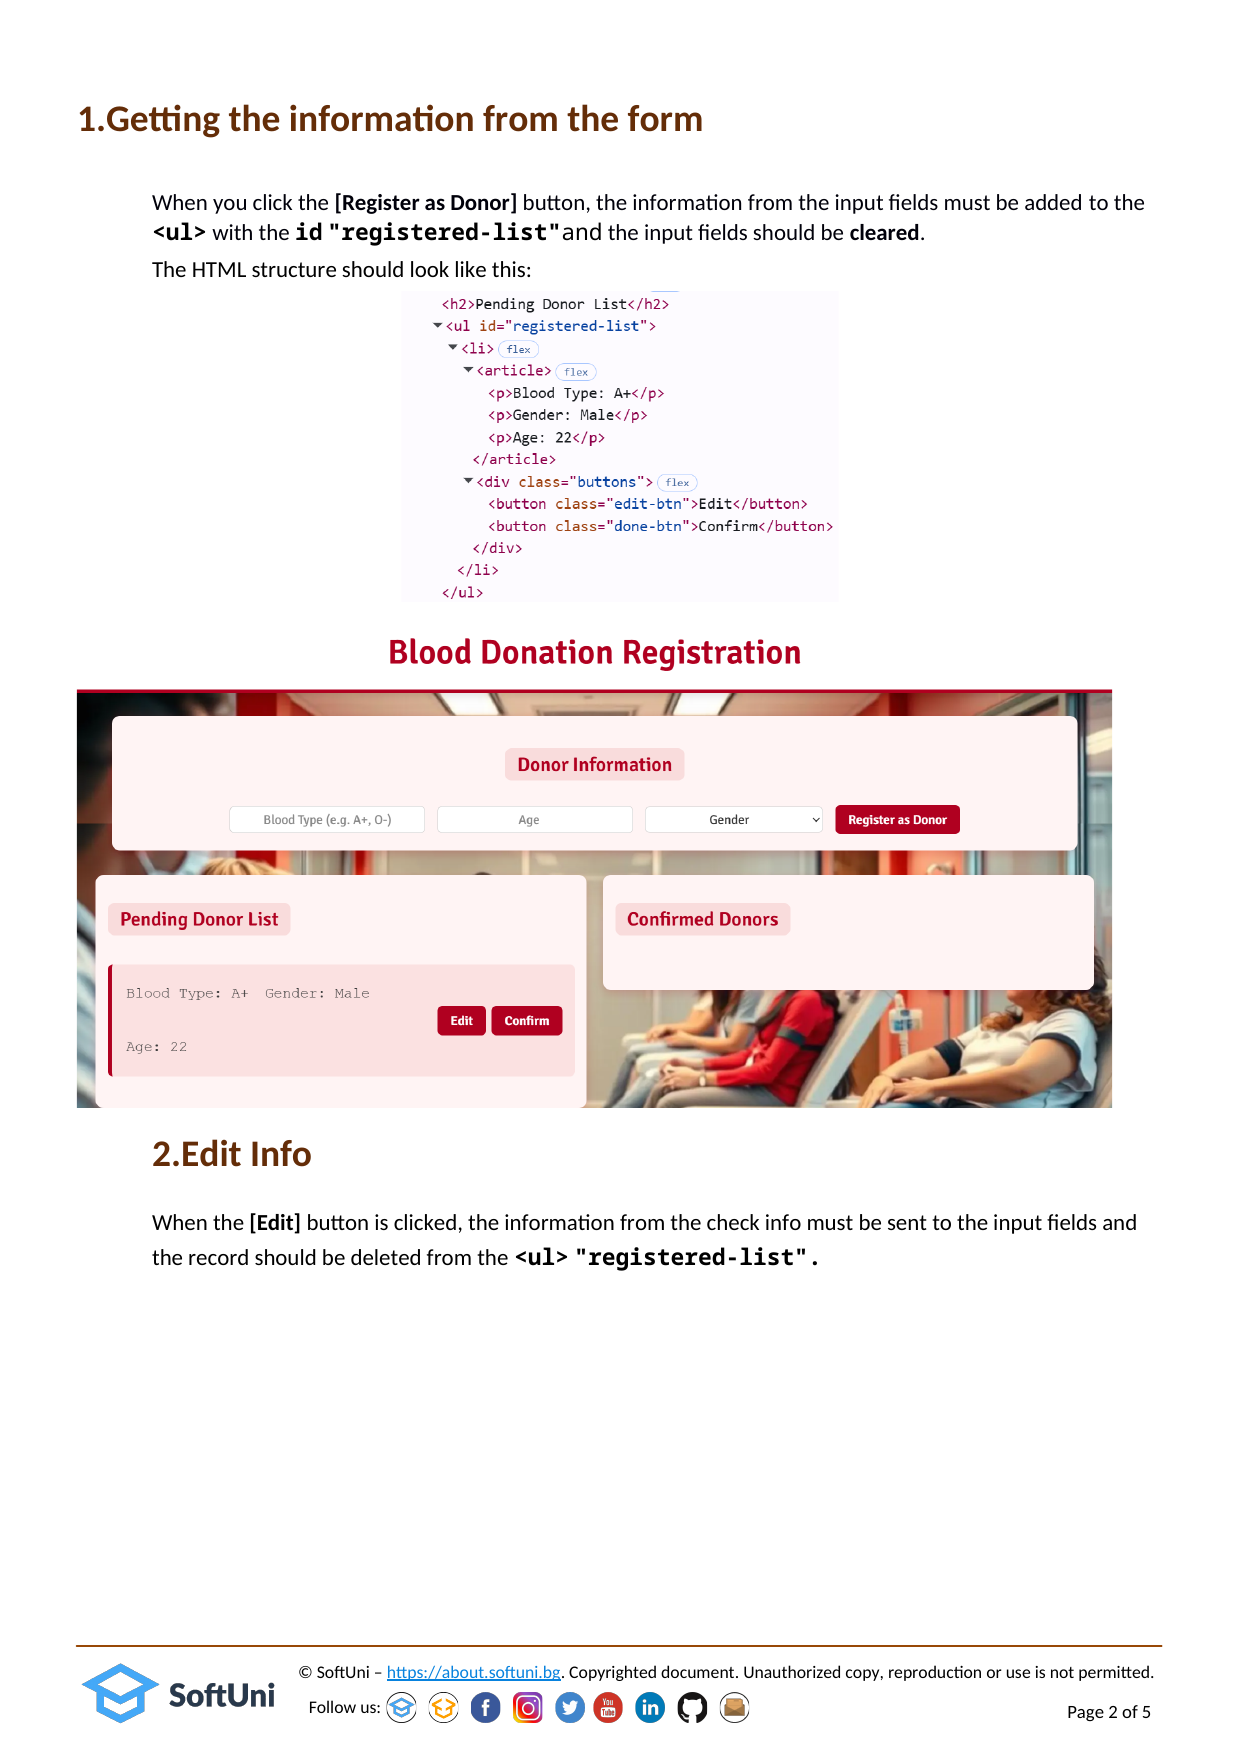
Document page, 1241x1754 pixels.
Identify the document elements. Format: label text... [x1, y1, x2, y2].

subtitle 2.Edit Info [152, 1130, 1163, 1176]
picture [719, 1692, 750, 1723]
text The HTML structure should look like this: [152, 255, 1163, 283]
picture [677, 1692, 708, 1723]
text When you click the [Register as Donor] button, the information from the input fields must be added to the <ul> with the id "registered-list"and the input fields should be cleared. [152, 186, 1163, 247]
picture [593, 1692, 623, 1723]
picture [428, 1692, 459, 1723]
picture [401, 291, 839, 602]
picture [555, 1692, 585, 1723]
picture [635, 1692, 644, 1701]
picture [386, 1692, 417, 1723]
subtitle 1.Getting the information from the form [77, 95, 1163, 141]
picture [513, 1692, 543, 1723]
picture [635, 1714, 644, 1723]
picture [656, 1714, 665, 1723]
picture [75, 1658, 281, 1729]
picture [649, 1705, 658, 1714]
picture [76, 616, 1113, 1108]
picture [471, 1692, 501, 1723]
picture [656, 1692, 665, 1701]
list When the [Edit] button is clicked, the information from the check info must be sent to the input fields and the record should be deleted from the <ul> "registered-list". [152, 1208, 1163, 1272]
